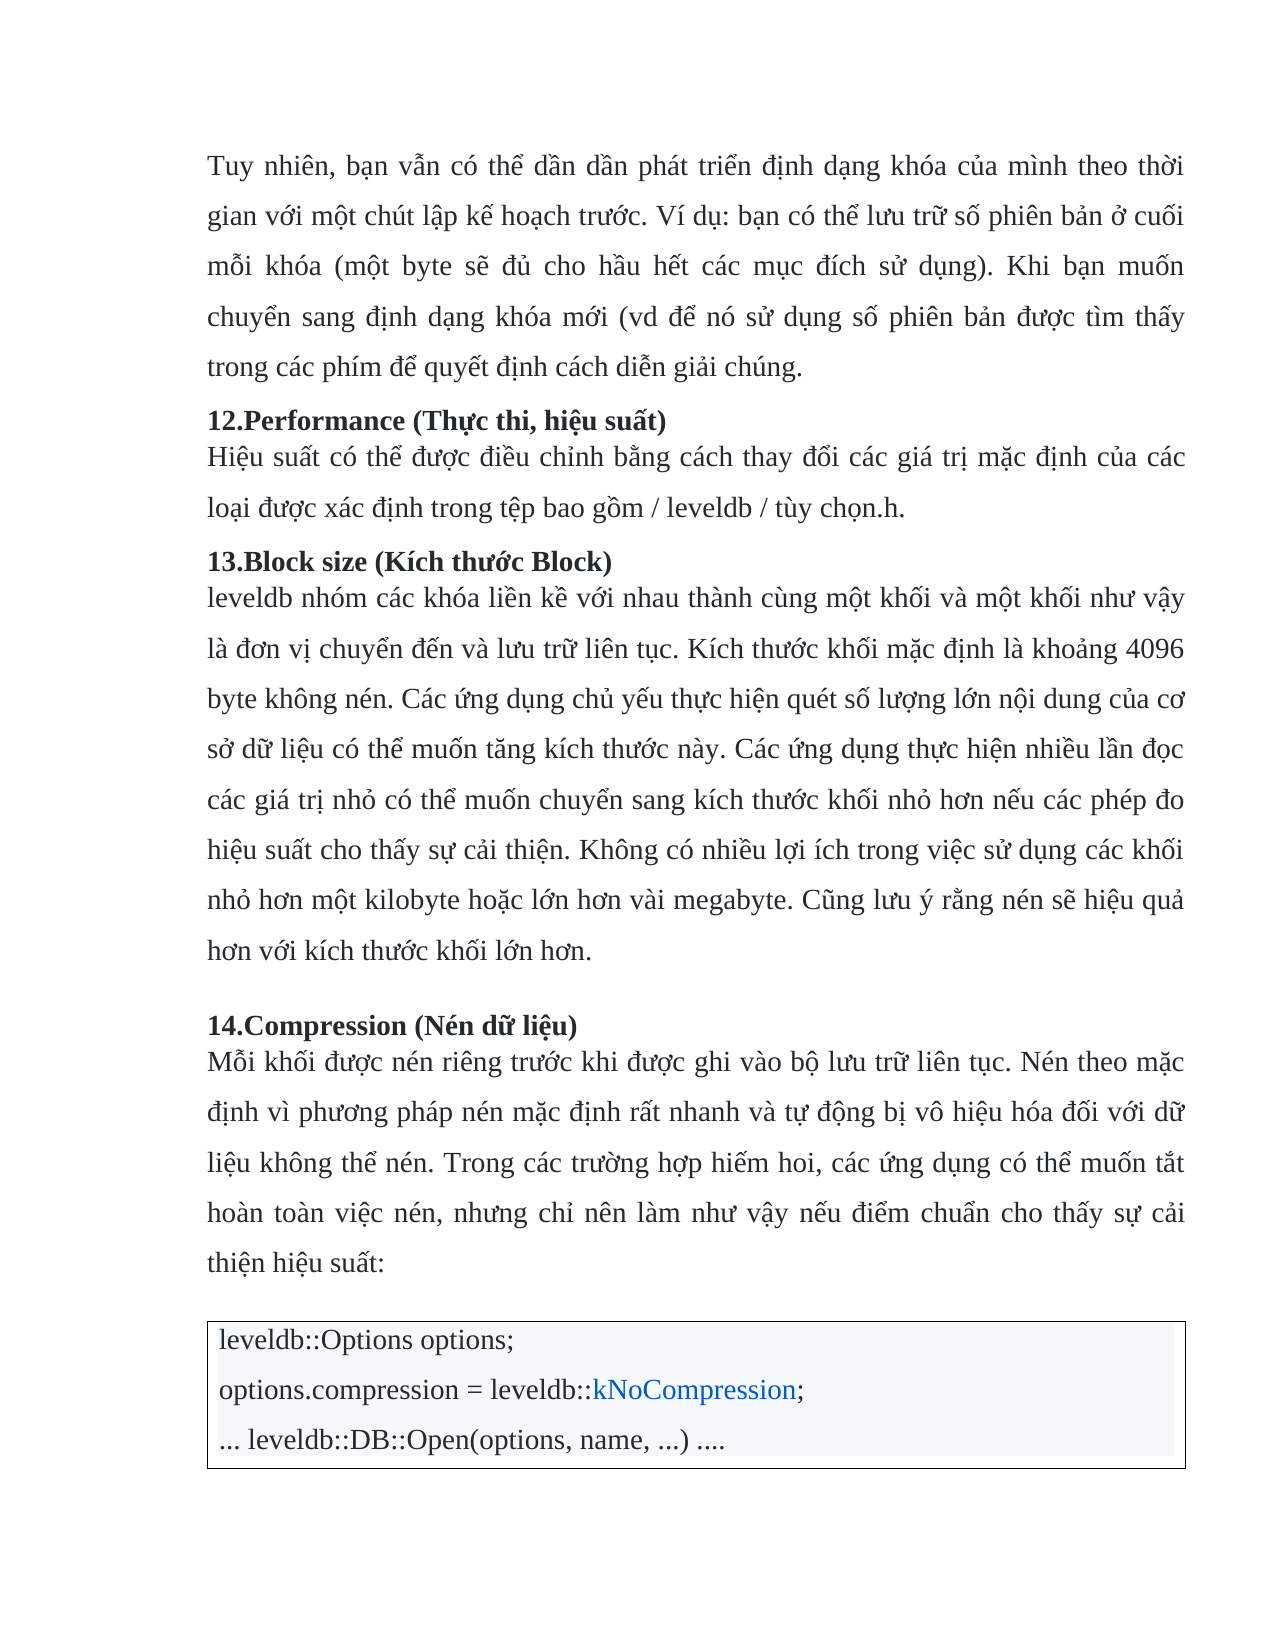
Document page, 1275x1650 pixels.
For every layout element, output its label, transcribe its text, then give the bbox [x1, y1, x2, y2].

subtitle 12.Performance (Thực thi, hiệu suất) [207, 403, 1186, 437]
text Mỗi khối được nén riêng trước khi được ghi vào bộ lưu trữ liên tục. Nén theo mặc định vì phương pháp nén mặc định rất nhanh và tự động bị vô hiệu hóa đối với dữ liệu không thể nén. Trong các trường hợp hiếm hoi, các ứng dụng có thể muốn tắt hoàn toàn việc nén, nhưng chỉ nên làm như vậy nếu điểm chuẩn cho thấy sự cải thiện hiệu suất: [207, 1044, 1186, 1279]
subtitle 13.Block size (Kích thước Block) [207, 544, 1186, 578]
text Tuy nhiên, bạn vẫn có thể dần dần phát triển định dạng khóa của mình theo thời gian với một chút lập kế hoạch trước. Ví dụ: bạn có thể lưu trữ số phiên bản ở cuối mỗi khóa (một byte sẽ đủ cho hầu hết các mục đích sử dụng). Khi bạn muốn chuyển sang định dạng khóa mới (vd để nó sử dụng số phiên bản được tìm thấy trong các phím để quyết định cách diễn giải chúng. [207, 148, 1186, 382]
subtitle 14.Compression (Nén dữ liệu) [207, 1008, 1186, 1042]
text Hiệu suất có thể được điều chỉnh bằng cách thay đổi các giá trị mặc định của các loại được xác định trong tệp bao gồm / leveldb / tùy chọn.h. [207, 439, 1186, 523]
text leveldb nhóm các khóa liền kề với nhau thành cùng một khối và một khối như vậy là đơn vị chuyển đến và lưu trữ liên tục. Kích thước khối mặc định là khoảng 4096 byte không nén. Các ứng dụng chủ yếu thực hiện quét số lượng lớn nội dung của cơ sở dữ liệu có thể muốn tăng kích thước này. Các ứng dụng thực hiện nhiều lần đọc các giá trị nhỏ có thể muốn chuyển sang kích thước khối nhỏ hơn nếu các phép đo hiệu suất cho thấy sự cải thiện. Không có nhiều lợi ích trong việc sử dụng các khối nhỏ hơn một kilobyte hoặc lớn hơn vài megabyte. Cũng lưu ý rằng nén sẽ hiệu quả hơn với kích thước khối lớn hơn. [207, 581, 1186, 966]
table_header leveldb::Options options; options.compression = leveldb::kNoCompression; ... leveldb::DB::Open(options, name, ...) .... [208, 1322, 1185, 1468]
